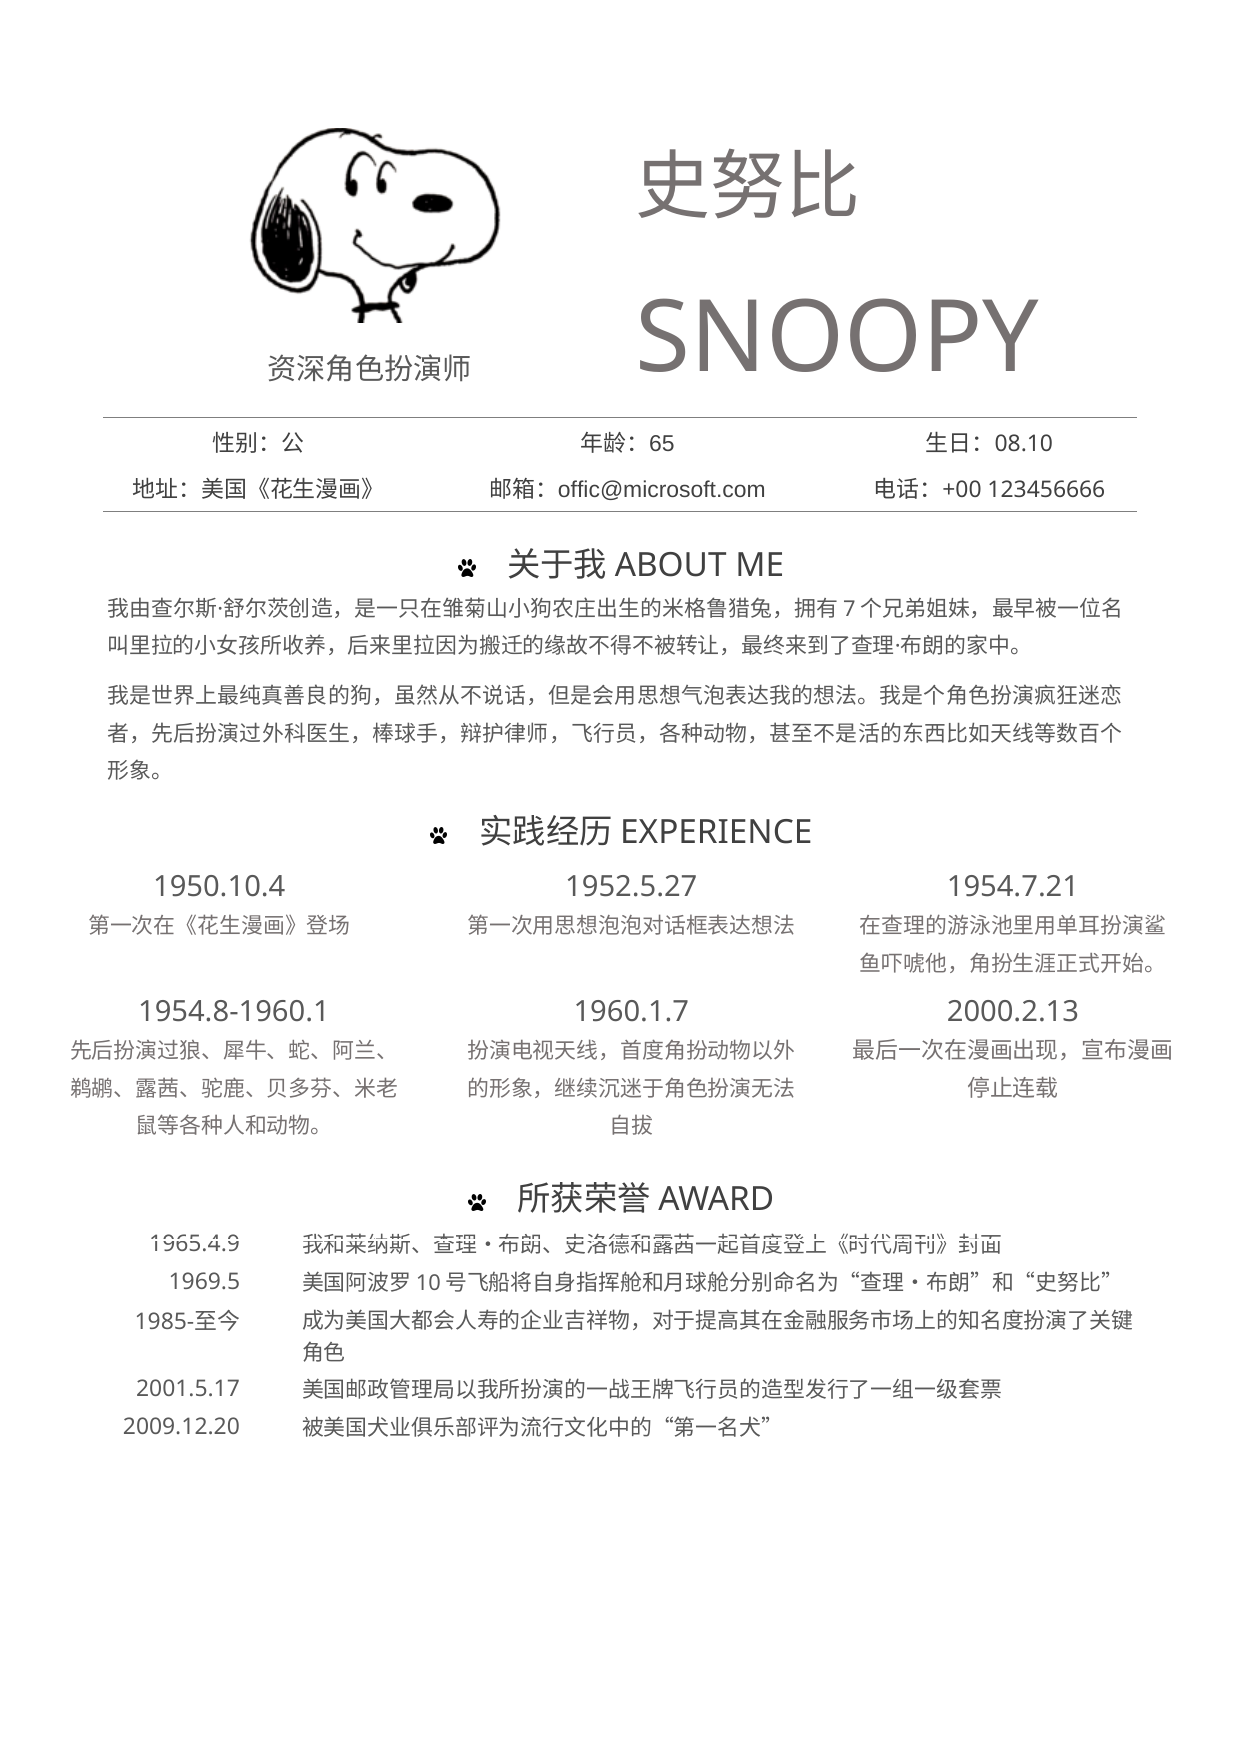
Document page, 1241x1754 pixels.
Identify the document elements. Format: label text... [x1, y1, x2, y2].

picture [458, 559, 476, 577]
table_cell 邮箱：offic@microsoft.com [413, 465, 841, 511]
table_cell 性别：公 [103, 418, 413, 465]
picture [218, 128, 505, 323]
picture [430, 827, 447, 844]
table_cell 年龄：65 [413, 418, 841, 465]
table_cell 生日：08.10 [841, 418, 1137, 465]
table_header 资深角色扮演师 [103, 112, 620, 417]
table_cell 地址：美国《花生漫画》 [103, 465, 413, 511]
picture [468, 1194, 486, 1211]
table_cell 电话：+00 123456666 [841, 465, 1137, 511]
table_header 史努比 SNOOPY [620, 112, 1137, 417]
